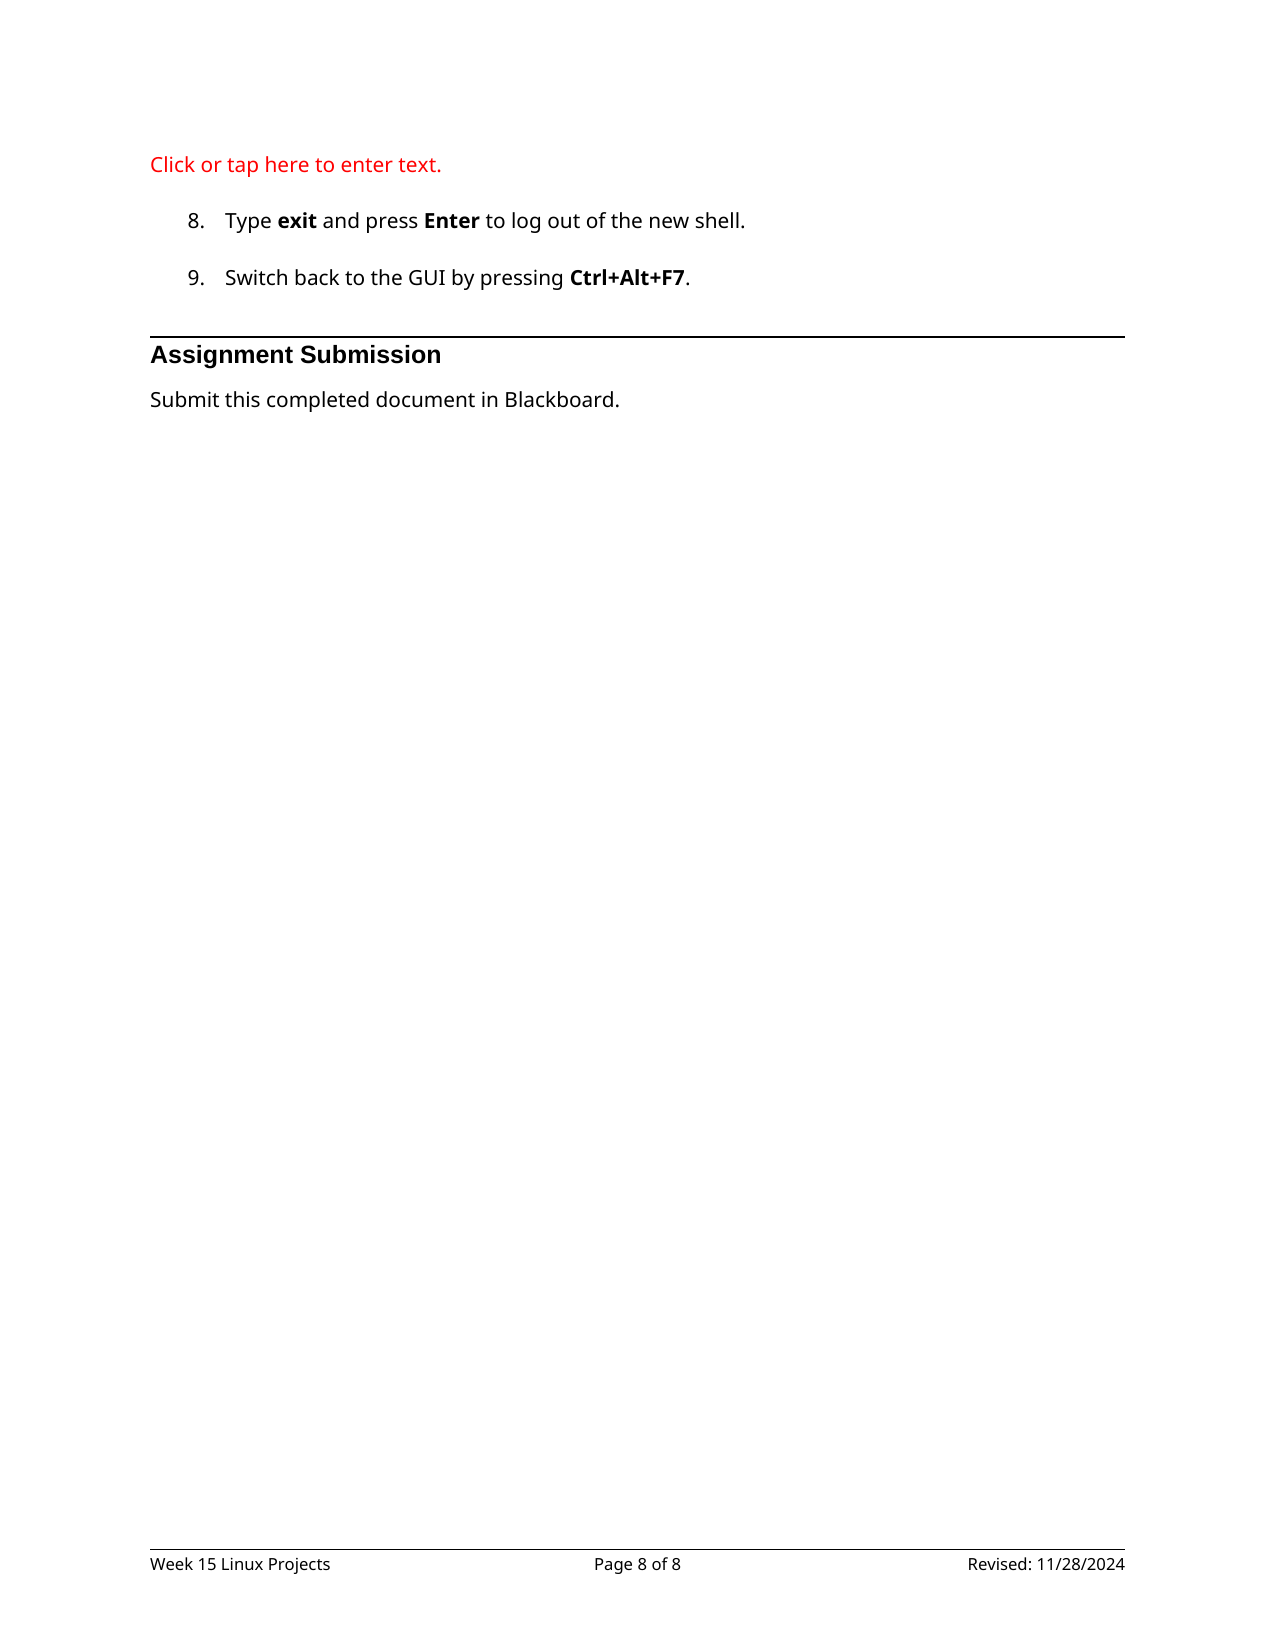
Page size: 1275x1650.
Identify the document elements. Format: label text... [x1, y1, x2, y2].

list Switch back to the GUI by pressing Ctrl+Alt+F7. [187, 263, 1125, 291]
list Type exit and press Enter to log out of the new shell. [187, 206, 1125, 235]
text Submit this completed document in Blackboard. [150, 386, 1125, 414]
subtitle Assignment Submission [150, 338, 1125, 369]
